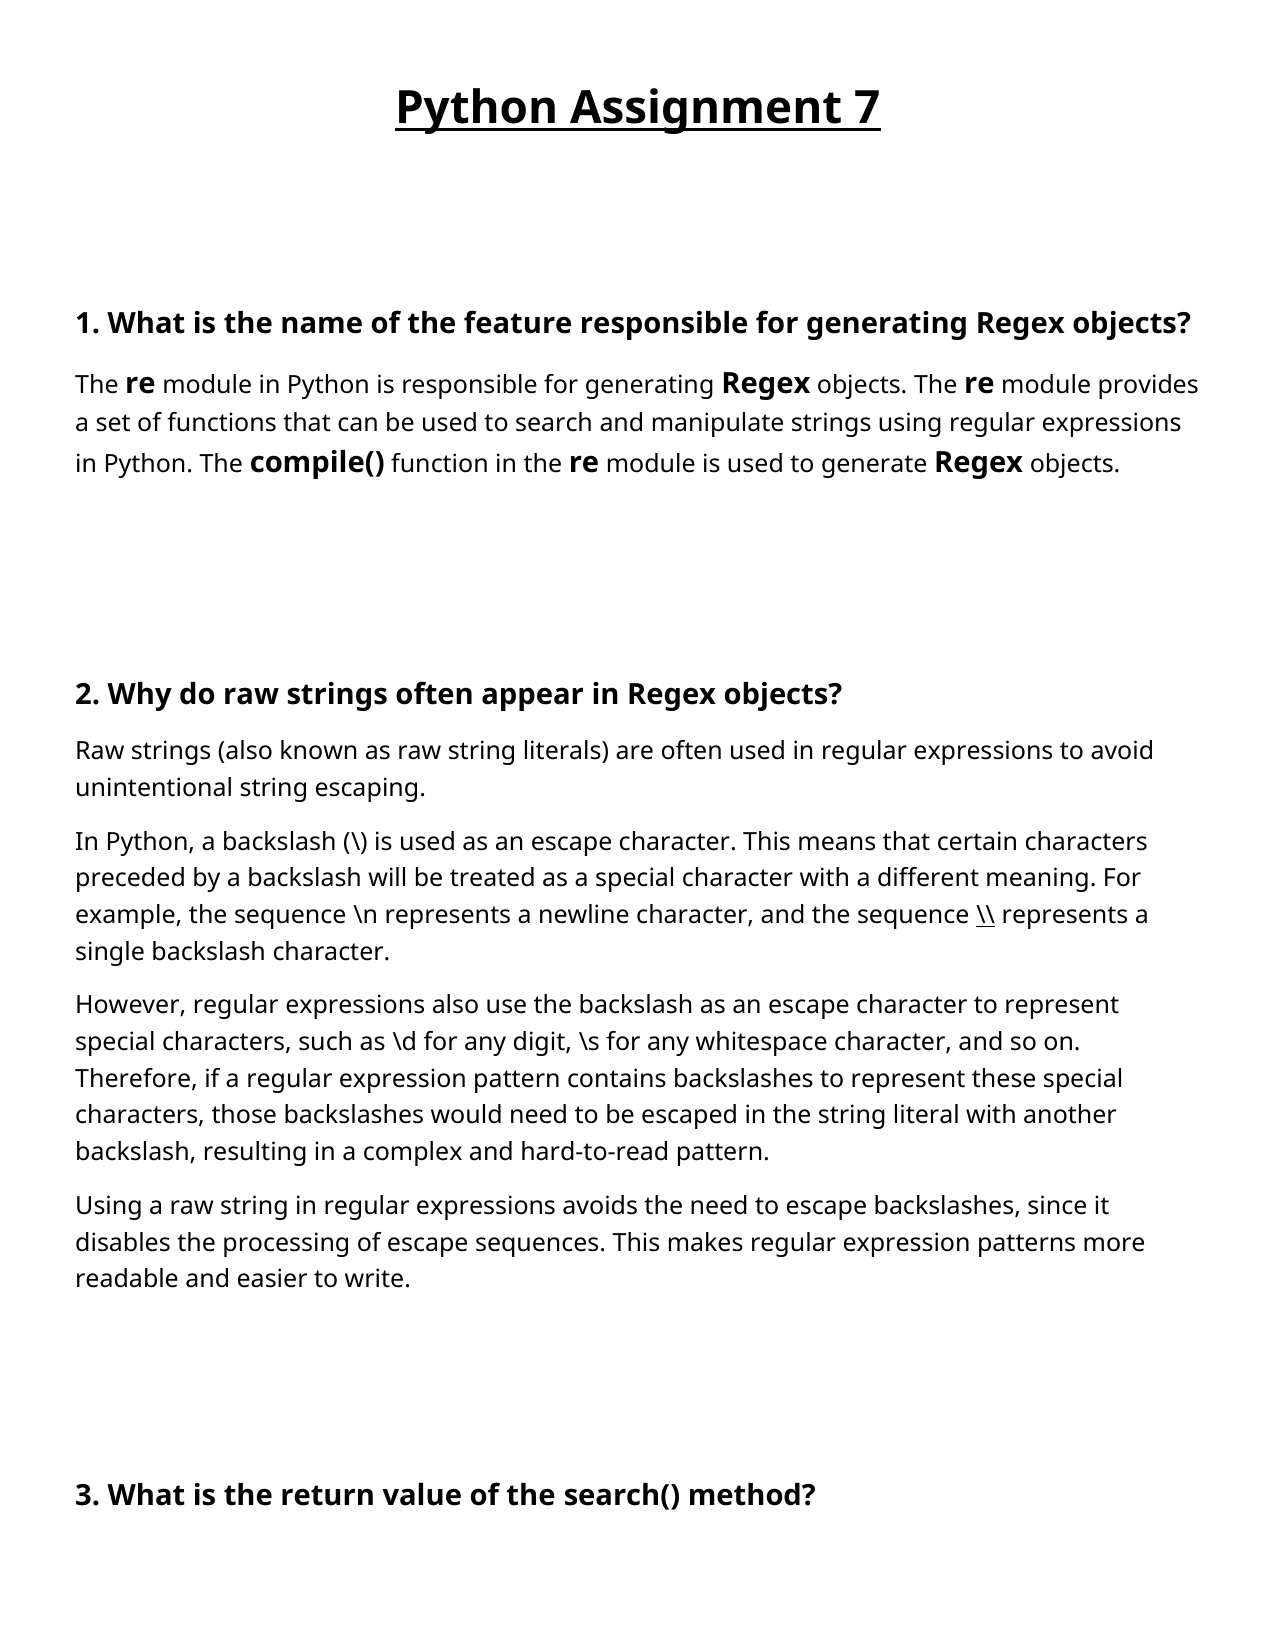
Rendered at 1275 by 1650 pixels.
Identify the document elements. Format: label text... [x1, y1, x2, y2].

text Raw strings (also known as raw string literals) are often used in regular expressions to avoid unintentional string escaping. [75, 733, 1200, 804]
text In Python, a backslash (\) is used as an escape character. This means that certain characters preceded by a backslash will be treated as a special character with a different meaning. For example, the sequence \n represents a newline character, and the sequence \\ represents a single backslash character. [75, 823, 1200, 967]
text However, regular expressions also use the backslash as an escape character to represent special characters, such as \d for any digit, \s for any whitespace character, and so on. Therefore, if a regular expression pattern contains backslashes to represent these special characters, those backslashes would need to be escaped in the string literal with another backslash, resulting in a complex and hard-to-read pattern. [75, 987, 1200, 1168]
text Python Assignment 7 [75, 75, 1200, 137]
text The re module in Python is responsible for generating Regex objects. The re module provides a set of functions that can be used to search and manipulate strings using regular expressions in Python. The compile() function in the re module is used to generate Regex objects. [75, 362, 1200, 481]
text 3. What is the return value of the search() method? [75, 1475, 1200, 1514]
text 2. Why do raw strings often appear in Regex objects? [75, 673, 1200, 713]
text 1. What is the name of the feature responsible for generating Regex objects? [75, 302, 1200, 342]
text Using a raw string in regular expressions avoids the need to escape backslashes, since it disables the processing of escape sequences. This makes regular expression patterns more readable and easier to write. [75, 1187, 1200, 1295]
